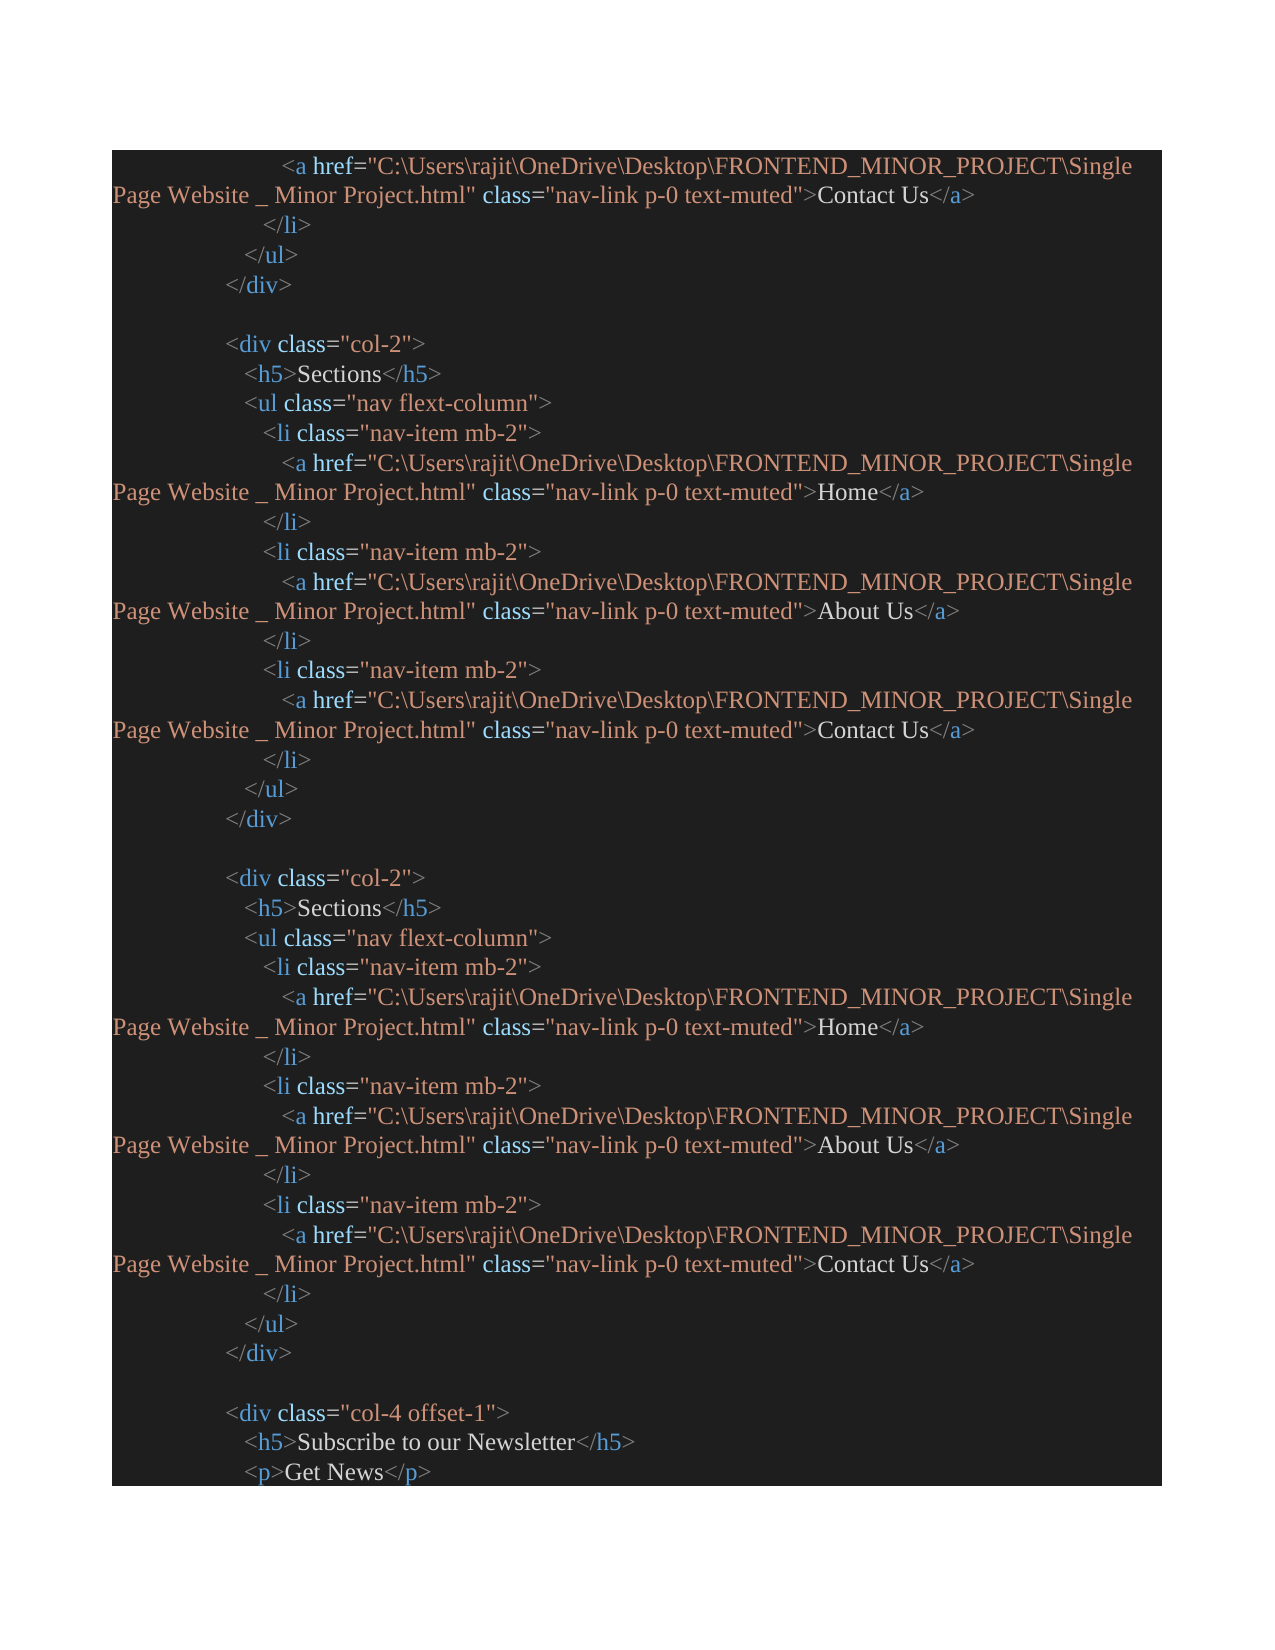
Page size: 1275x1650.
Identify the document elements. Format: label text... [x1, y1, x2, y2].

text </li> [112, 209, 1162, 239]
text <a href="C:\Users\rajit\OneDrive\Desktop\FRONTEND_MINOR_PROJECT\Single Page Website _ Minor Project.html" class="nav-link p-0 text-muted">About Us</a> [112, 566, 1162, 625]
text </div> [112, 269, 1162, 298]
text <div class="col-2"> [112, 328, 1162, 358]
text </li> [112, 1278, 1162, 1308]
text <a href="C:\Users\rajit\OneDrive\Desktop\FRONTEND_MINOR_PROJECT\Single Page Website _ Minor Project.html" class="nav-link p-0 text-muted">Contact Us</a> [112, 1219, 1162, 1278]
text <h5>Sections</h5> [112, 892, 1162, 922]
text </div> [112, 1337, 1162, 1367]
text <li class="nav-item mb-2"> [112, 1070, 1162, 1100]
text <a href="C:\Users\rajit\OneDrive\Desktop\FRONTEND_MINOR_PROJECT\Single Page Website _ Minor Project.html" class="nav-link p-0 text-muted">Contact Us</a> [112, 150, 1162, 209]
text </li> [112, 506, 1162, 536]
text <li class="nav-item mb-2"> [112, 536, 1162, 566]
text <ul class="nav flext-column"> [112, 387, 1162, 417]
text <a href="C:\Users\rajit\OneDrive\Desktop\FRONTEND_MINOR_PROJECT\Single Page Website _ Minor Project.html" class="nav-link p-0 text-muted">Contact Us</a> [112, 684, 1162, 744]
text </li> [112, 1041, 1162, 1070]
text <p>Get News</p> [112, 1456, 1162, 1486]
text <div class="col-4 offset-1"> [112, 1397, 1162, 1427]
text <h5>Sections</h5> [112, 358, 1162, 387]
text <li class="nav-item mb-2"> [112, 655, 1162, 684]
text </ul> [112, 239, 1162, 269]
text </li> [112, 625, 1162, 655]
text <div class="col-2"> [112, 862, 1162, 892]
text </li> [112, 1159, 1162, 1189]
text </ul> [112, 1308, 1162, 1337]
text </div> [112, 803, 1162, 833]
text </ul> [112, 773, 1162, 803]
text <li class="nav-item mb-2"> [112, 417, 1162, 447]
text <a href="C:\Users\rajit\OneDrive\Desktop\FRONTEND_MINOR_PROJECT\Single Page Website _ Minor Project.html" class="nav-link p-0 text-muted">About Us</a> [112, 1100, 1162, 1159]
text </li> [112, 744, 1162, 773]
text <h5>Subscribe to our Newsletter</h5> [112, 1427, 1162, 1456]
text <ul class="nav flext-column"> [112, 922, 1162, 952]
text <li class="nav-item mb-2"> [112, 1189, 1162, 1219]
text <li class="nav-item mb-2"> [112, 952, 1162, 981]
